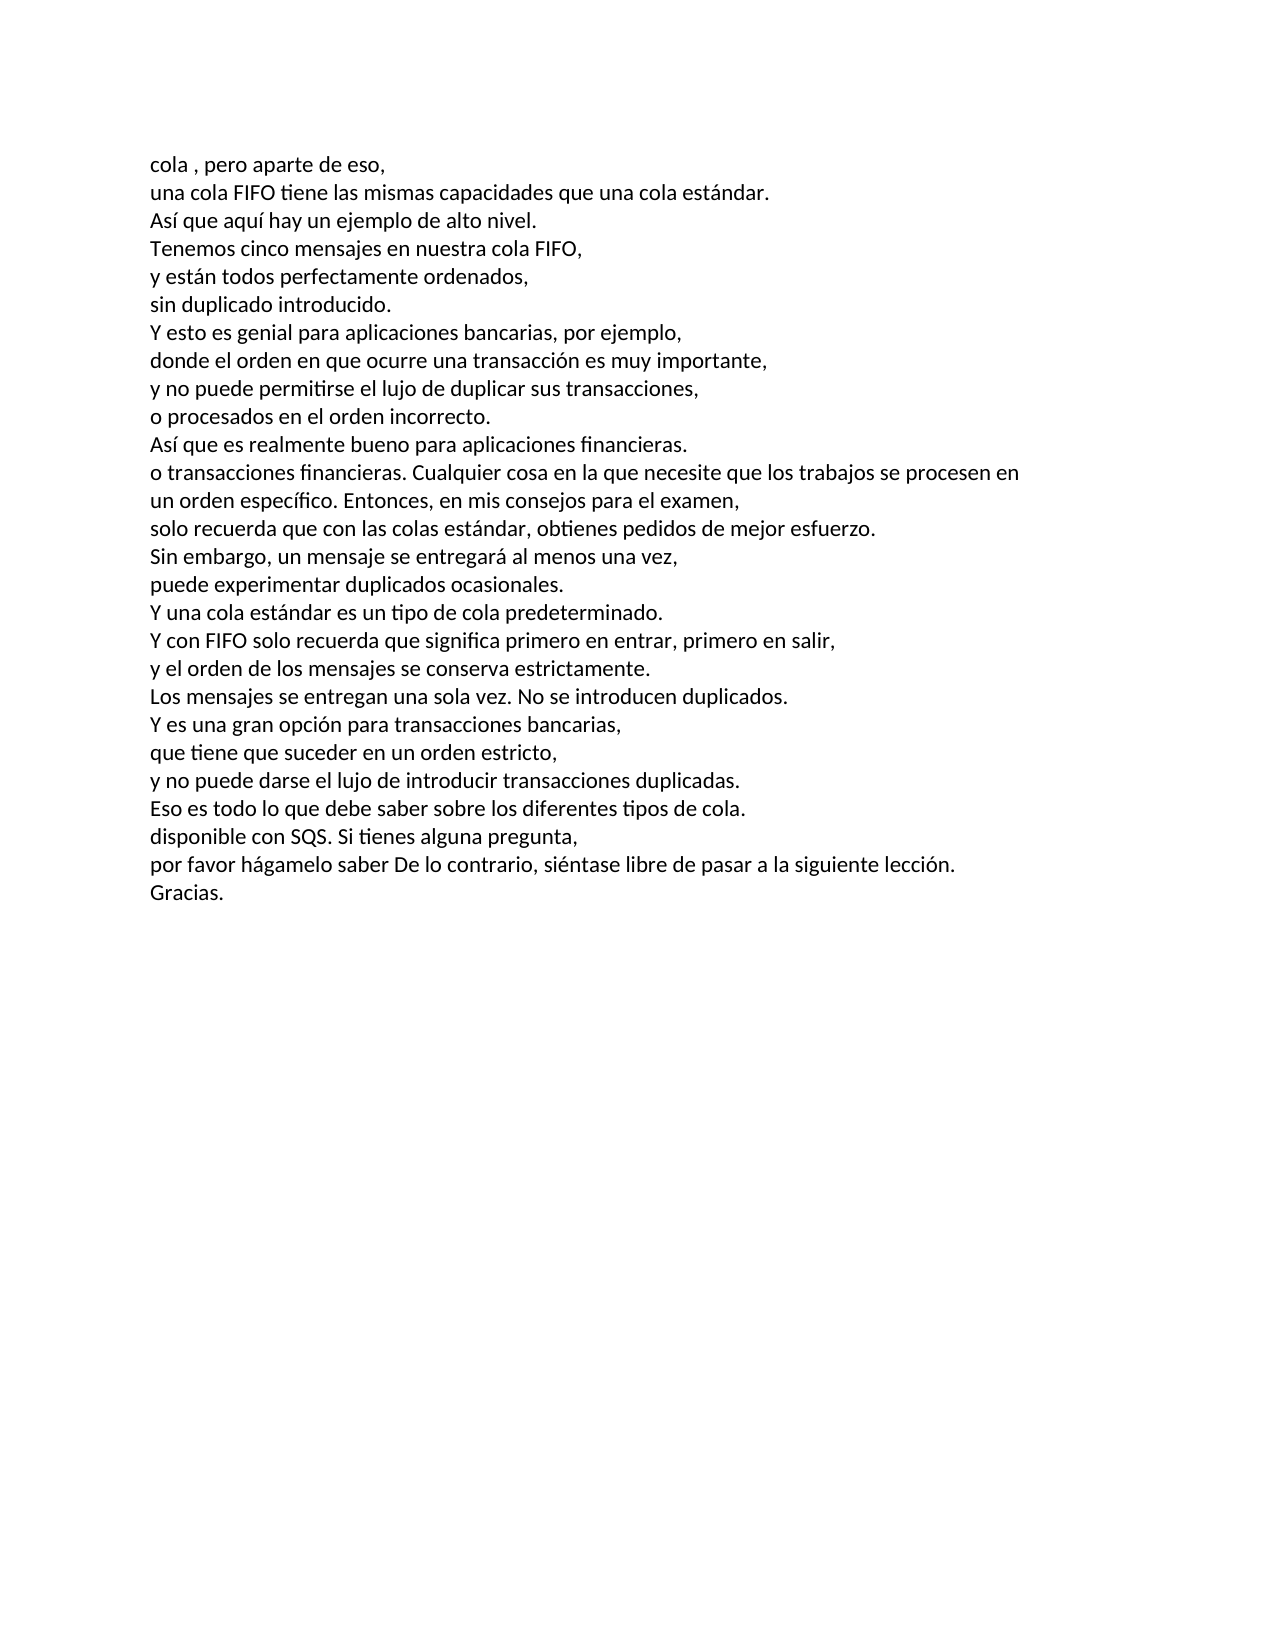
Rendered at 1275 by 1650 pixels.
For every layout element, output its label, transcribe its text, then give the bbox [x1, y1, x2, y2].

text Y esto es genial para aplicaciones bancarias, por ejemplo, [150, 318, 1125, 346]
text que tiene que suceder en un orden estricto, [150, 738, 1125, 766]
text Y una cola estándar es un tipo de cola predeterminado. [150, 598, 1125, 626]
text o transacciones financieras. Cualquier cosa en la que necesite que los trabajos se procesen en [150, 458, 1125, 486]
text y el orden de los mensajes se conserva estrictamente. [150, 654, 1125, 682]
text Así que es realmente bueno para aplicaciones financieras. [150, 430, 1125, 458]
text solo recuerda que con las colas estándar, obtienes pedidos de mejor esfuerzo. [150, 514, 1125, 542]
text Eso es todo lo que debe saber sobre los diferentes tipos de cola. [150, 794, 1125, 822]
text sin duplicado introducido. [150, 290, 1125, 318]
text Gracias. [150, 878, 1125, 934]
text Y con FIFO solo recuerda que significa primero en entrar, primero en salir, [150, 626, 1125, 654]
text por favor hágamelo saber De lo contrario, siéntase libre de pasar a la siguiente lección. [150, 851, 1125, 878]
text y están todos perfectamente ordenados, [150, 262, 1125, 290]
text donde el orden en que ocurre una transacción es muy importante, [150, 346, 1125, 374]
text Los mensajes se entregan una sola vez. No se introducen duplicados. [150, 682, 1125, 710]
text Así que aquí hay un ejemplo de alto nivel. [150, 206, 1125, 234]
text y no puede darse el lujo de introducir transacciones duplicadas. [150, 766, 1125, 794]
text Y es una gran opción para transacciones bancarias, [150, 710, 1125, 738]
text y no puede permitirse el lujo de duplicar sus transacciones, [150, 374, 1125, 402]
text disponible con SQS. Si tienes alguna pregunta, [150, 822, 1125, 851]
text puede experimentar duplicados ocasionales. [150, 570, 1125, 598]
text un orden específico. Entonces, en mis consejos para el examen, [150, 486, 1125, 514]
text una cola FIFO tiene las mismas capacidades que una cola estándar. [150, 178, 1125, 206]
text Sin embargo, un mensaje se entregará al menos una vez, [150, 542, 1125, 570]
text Tenemos cinco mensajes en nuestra cola FIFO, [150, 234, 1125, 262]
text o procesados en el orden incorrecto. [150, 402, 1125, 430]
text cola , pero aparte de eso, [150, 150, 1125, 178]
